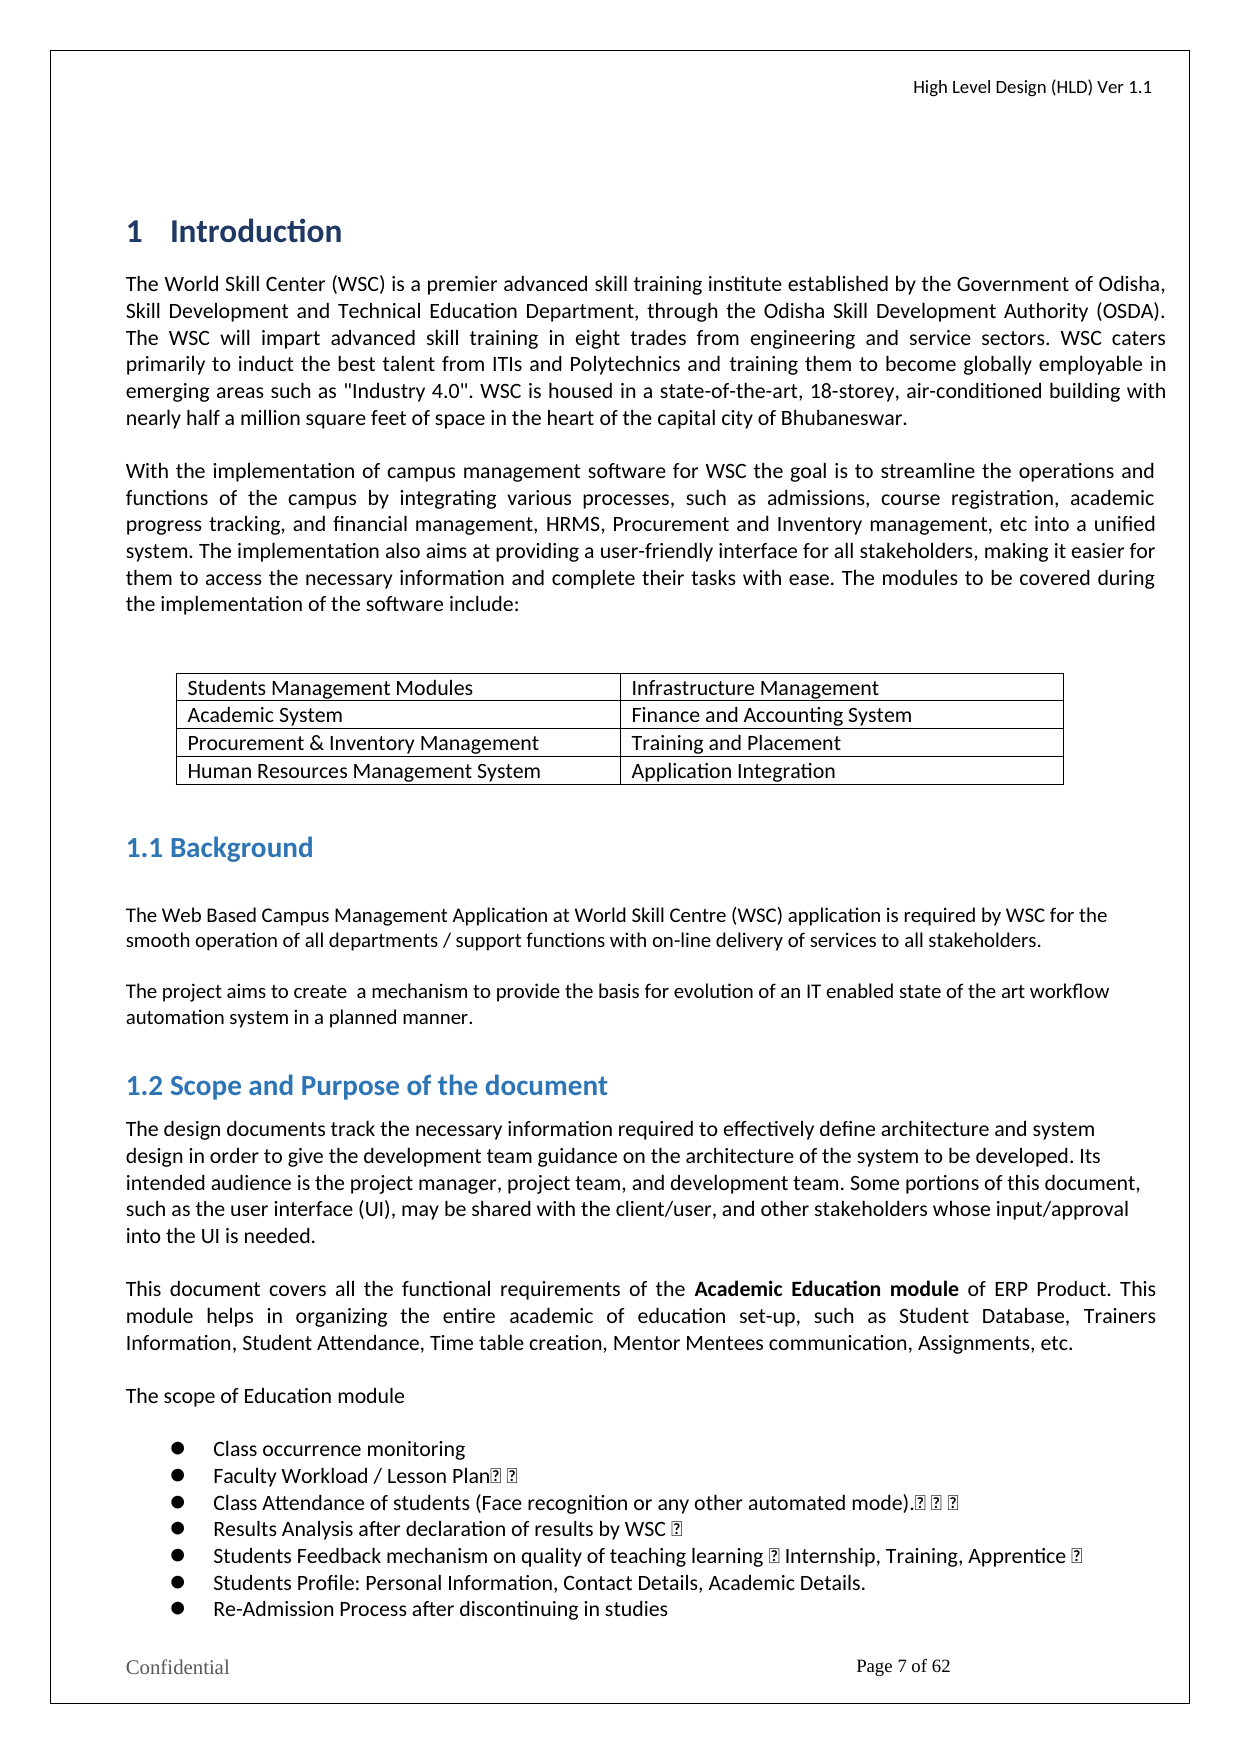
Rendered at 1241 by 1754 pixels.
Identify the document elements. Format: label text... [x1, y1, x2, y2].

table_header Students Management Modules [177, 674, 620, 700]
table_header Infrastructure Management [621, 674, 1063, 700]
list Students Profile: Personal Information, Contact Details, Academic Details. [169, 1569, 1156, 1595]
subtitle Background [126, 829, 1156, 864]
table_cell Procurement & Inventory Management [177, 729, 620, 756]
table_cell Application Integration [621, 757, 1063, 783]
text The Web Based Campus Management Application at World Skill Centre (WSC) application is required by WSC for the smooth operation of all departments / support functions with on-line delivery of services to all stakeholders. [126, 902, 1156, 953]
list Students Feedback mechanism on quality of teaching learning  Internship, Training, Apprentice  [169, 1542, 1156, 1569]
table_cell Academic System [177, 701, 620, 728]
list Faculty Workload / Lesson Plan  [169, 1462, 1156, 1489]
text The design documents track the necessary information required to effectively define architecture and system design in order to give the development team guidance on the architecture of the system to be developed. Its intended audience is the project manager, project team, and development team. Some portions of this document, such as the user interface (UI), may be shared with the client/user, and other stakeholders whose input/approval into the UI is needed. [126, 1115, 1156, 1249]
list Class occurrence monitoring [169, 1435, 1156, 1462]
text The World Skill Center (WSC) is a premier advanced skill training institute established by the Government of Odisha, Skill Development and Technical Education Department, through the Odisha Skill Development Authority (OSDA). The WSC will impart advanced skill training in eight trades from engineering and service sectors. WSC caters primarily to induct the best talent from ITIs and Polytechnics and training them to become globally employable in emerging areas such as "Industry 4.0". WSC is housed in a state-of-the-art, 18-storey, air-conditioned building with nearly half a million square feet of space in the heart of the capital city of Bhubaneswar. [126, 271, 1167, 431]
subtitle Introduction [126, 209, 1156, 250]
text With the implementation of campus management software for WSC the goal is to streamline the operations and functions of the campus by integrating various processes, such as admissions, course registration, academic progress tracking, and financial management, HRMS, Procurement and Inventory management, etc into a unified system. The implementation also aims at providing a user-friendly interface for all stakeholders, making it easier for them to access the necessary information and complete their tasks with ease. The modules to be covered during the implementation of the software include: [126, 457, 1156, 617]
text The project aims to create a mechanism to provide the basis for evolution of an IT enabled state of the art workflow automation system in a planned manner. [126, 978, 1156, 1029]
table_cell Finance and Accounting System [621, 701, 1063, 728]
text The scope of Education module [126, 1382, 1156, 1409]
table_cell Human Resources Management System [177, 757, 620, 783]
table_cell Training and Placement [621, 729, 1063, 756]
list Class Attendance of students (Face recognition or any other automated mode).   [169, 1489, 1156, 1515]
list Re-Admission Process after discontinuing in studies [169, 1595, 1156, 1622]
list Results Analysis after declaration of results by WSC  [169, 1515, 1156, 1542]
list This document covers all the functional requirements of the Academic Education module of ERP Product. This module helps in organizing the entire academic of education set-up, such as Student Database, Trainers Information, Student Attendance, Time table creation, Mentor Mentees communication, Assignments, etc. [126, 1275, 1156, 1355]
subtitle Scope and Purpose of the document [126, 1067, 1156, 1103]
